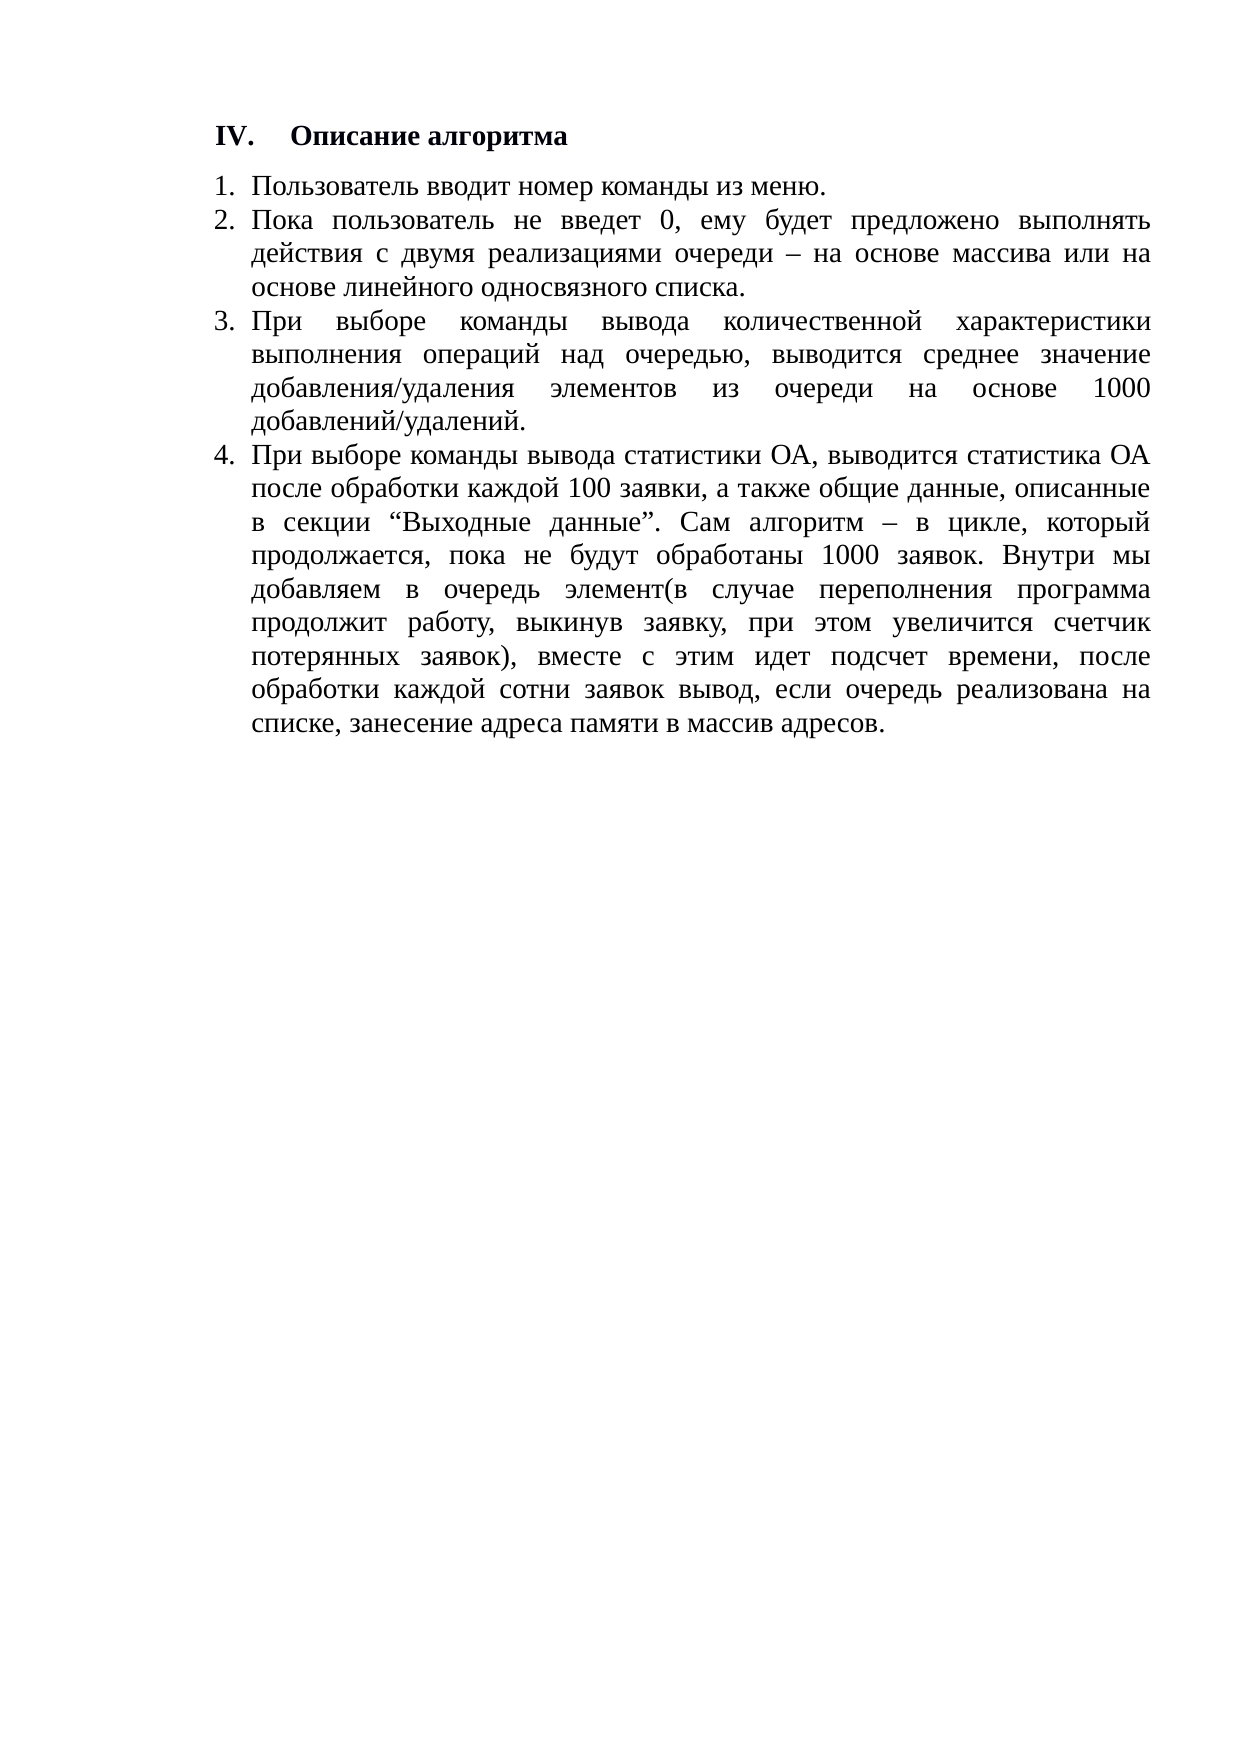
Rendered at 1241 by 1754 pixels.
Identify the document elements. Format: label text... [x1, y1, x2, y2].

list Пользователь вводит номер команды из меню. [213, 168, 1152, 202]
list При выборе команды вывода статистики ОА, выводится статистика ОА после обработки каждой 100 заявки, а также общие данные, описанные в секции “Выходные данные”. Сам алгоритм – в цикле, который продолжается, пока не будут обработаны 1000 заявок. Внутри мы добавляем в очередь элемент(в случае переполнения программа продолжит работу, выкинув заявку, при этом увеличится счетчик потерянных заявок), вместе с этим идет подсчет времени, после обработки каждой сотни заявок вывод, если очередь реализована на списке, занесение адреса памяти в массив адресов. [213, 437, 1152, 739]
list Описание алгоритма [215, 118, 1152, 152]
list Пока пользователь не введет 0, ему будет предложено выполнять действия с двумя реализациями очереди – на основе массива или на основе линейного односвязного списка. [213, 202, 1152, 303]
list При выборе команды вывода количественной характеристики выполнения операций над очередью, выводится среднее значение добавления/удаления элементов из очереди на основе 1000 добавлений/удалений. [213, 303, 1152, 437]
